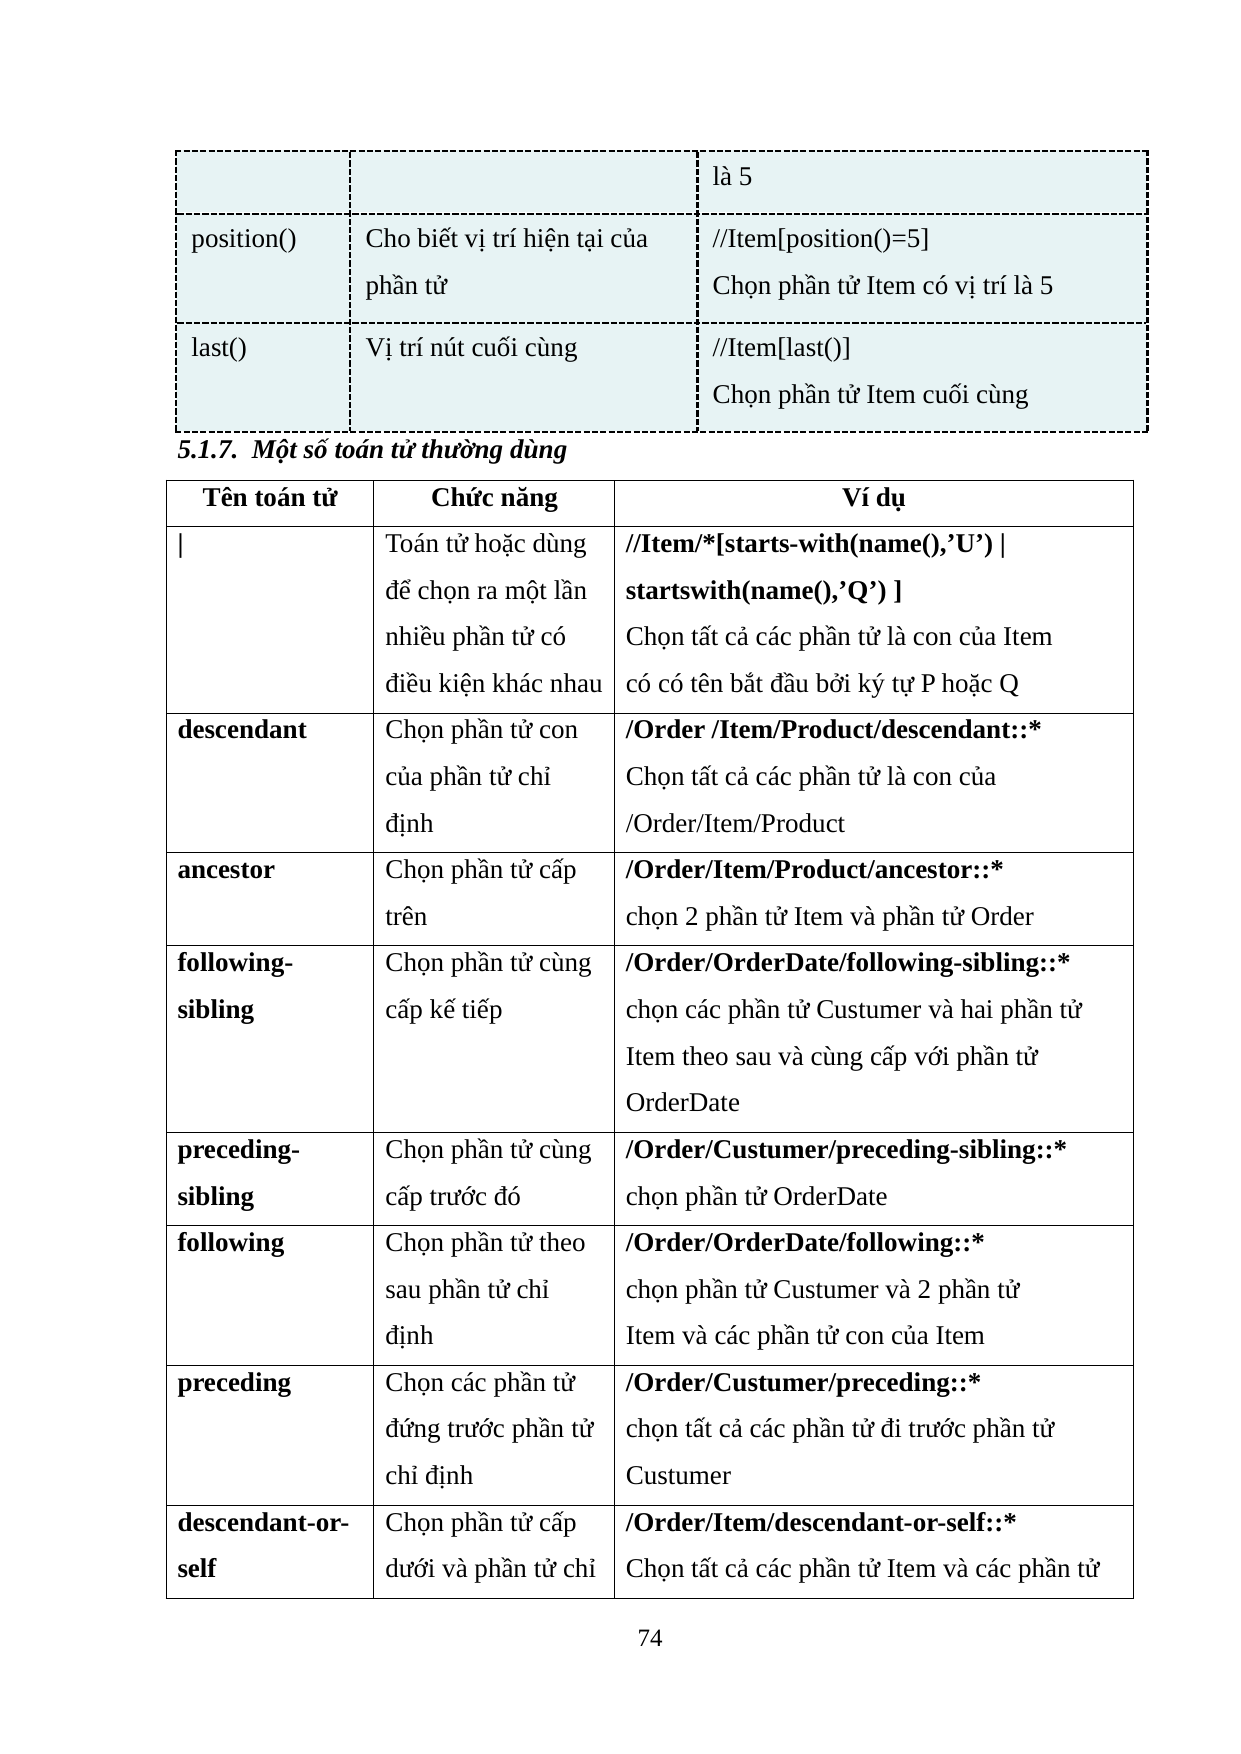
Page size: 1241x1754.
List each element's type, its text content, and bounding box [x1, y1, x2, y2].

table_cell preceding-sibling [167, 1133, 373, 1225]
table_cell Chọn phần tử cùng cấp trước đó [374, 1133, 614, 1225]
text 5.1.7. Một số toán tử thường dùng [177, 433, 1122, 464]
table_cell Chọn phần tử cấp trên [374, 853, 614, 945]
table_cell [374, 1506, 614, 1598]
table_cell /Order/OrderDate/following-sibling::* chọn các phần tử Custumer và hai phần tử Item theo sau và cùng cấp với phần tử OrderDate [615, 946, 1133, 1132]
table_header Tên toán tử [167, 481, 373, 526]
table_cell Chọn các phần tử đứng trước phần tử chỉ định [374, 1366, 614, 1504]
table_cell position() [176, 213, 350, 322]
table_cell /Order/OrderDate/following::* chọn phần tử Custumer và 2 phần tử Item và các phần tử con của Item [615, 1226, 1133, 1365]
table_cell Chọn phần tử theo sau phần tử chỉ định [374, 1226, 614, 1365]
table_cell /Order /Item/Product/descendant::* Chọn tất cả các phần tử là con của /Order/Item/Product [615, 714, 1133, 852]
table_cell Chọn phần tử con của phần tử chỉ định [374, 714, 614, 852]
table_cell //Item[last()] Chọn phần tử Item cuối cùng [698, 322, 1147, 431]
table_cell /Order/Item/Product/ancestor::* chọn 2 phần tử Item và phần tử Order [615, 853, 1133, 945]
table_cell /Order/Custumer/preceding-sibling::* chọn phần tử OrderDate [615, 1133, 1133, 1225]
table_cell Vị trí nút cuối cùng [350, 322, 697, 431]
table_cell string-length(str) [176, 150, 350, 212]
table_cell ancestor [167, 853, 373, 945]
table_cell //Item/*[starts-with(name(),’U’) | startswith(name(),’Q’) ] Chọn tất cả các phần tử là con của Item có có tên bắt đầu bởi ký tự P hoặc Q [615, 527, 1133, 712]
table_cell following [167, 1226, 373, 1365]
table_cell Cho biết vị trí hiện tại của phần tử [350, 213, 697, 322]
table_cell Chọn phần tử cùng cấp kế tiếp [374, 946, 614, 1132]
table_cell /Order/Custumer/preceding::* chọn tất cả các phần tử đi trước phần tử Custumer [615, 1366, 1133, 1504]
table_cell //Item[position()=5] Chọn phần tử Item có vị trí là 5 [698, 213, 1147, 322]
table_header Ví dụ [615, 481, 1133, 526]
table_cell descendant [167, 714, 373, 852]
table_cell Toán tử hoặc dùng để chọn ra một lần nhiều phần tử có điều kiện khác nhau [374, 527, 614, 712]
table_cell | [167, 527, 373, 712]
table_cell preceding [167, 1366, 373, 1504]
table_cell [350, 150, 697, 212]
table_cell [698, 150, 1147, 212]
table_cell last() [176, 322, 350, 431]
table_cell following-sibling [167, 946, 373, 1132]
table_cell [615, 1506, 1133, 1598]
table_cell descendant-or-self [167, 1506, 373, 1598]
table_header Chức năng [374, 481, 614, 526]
